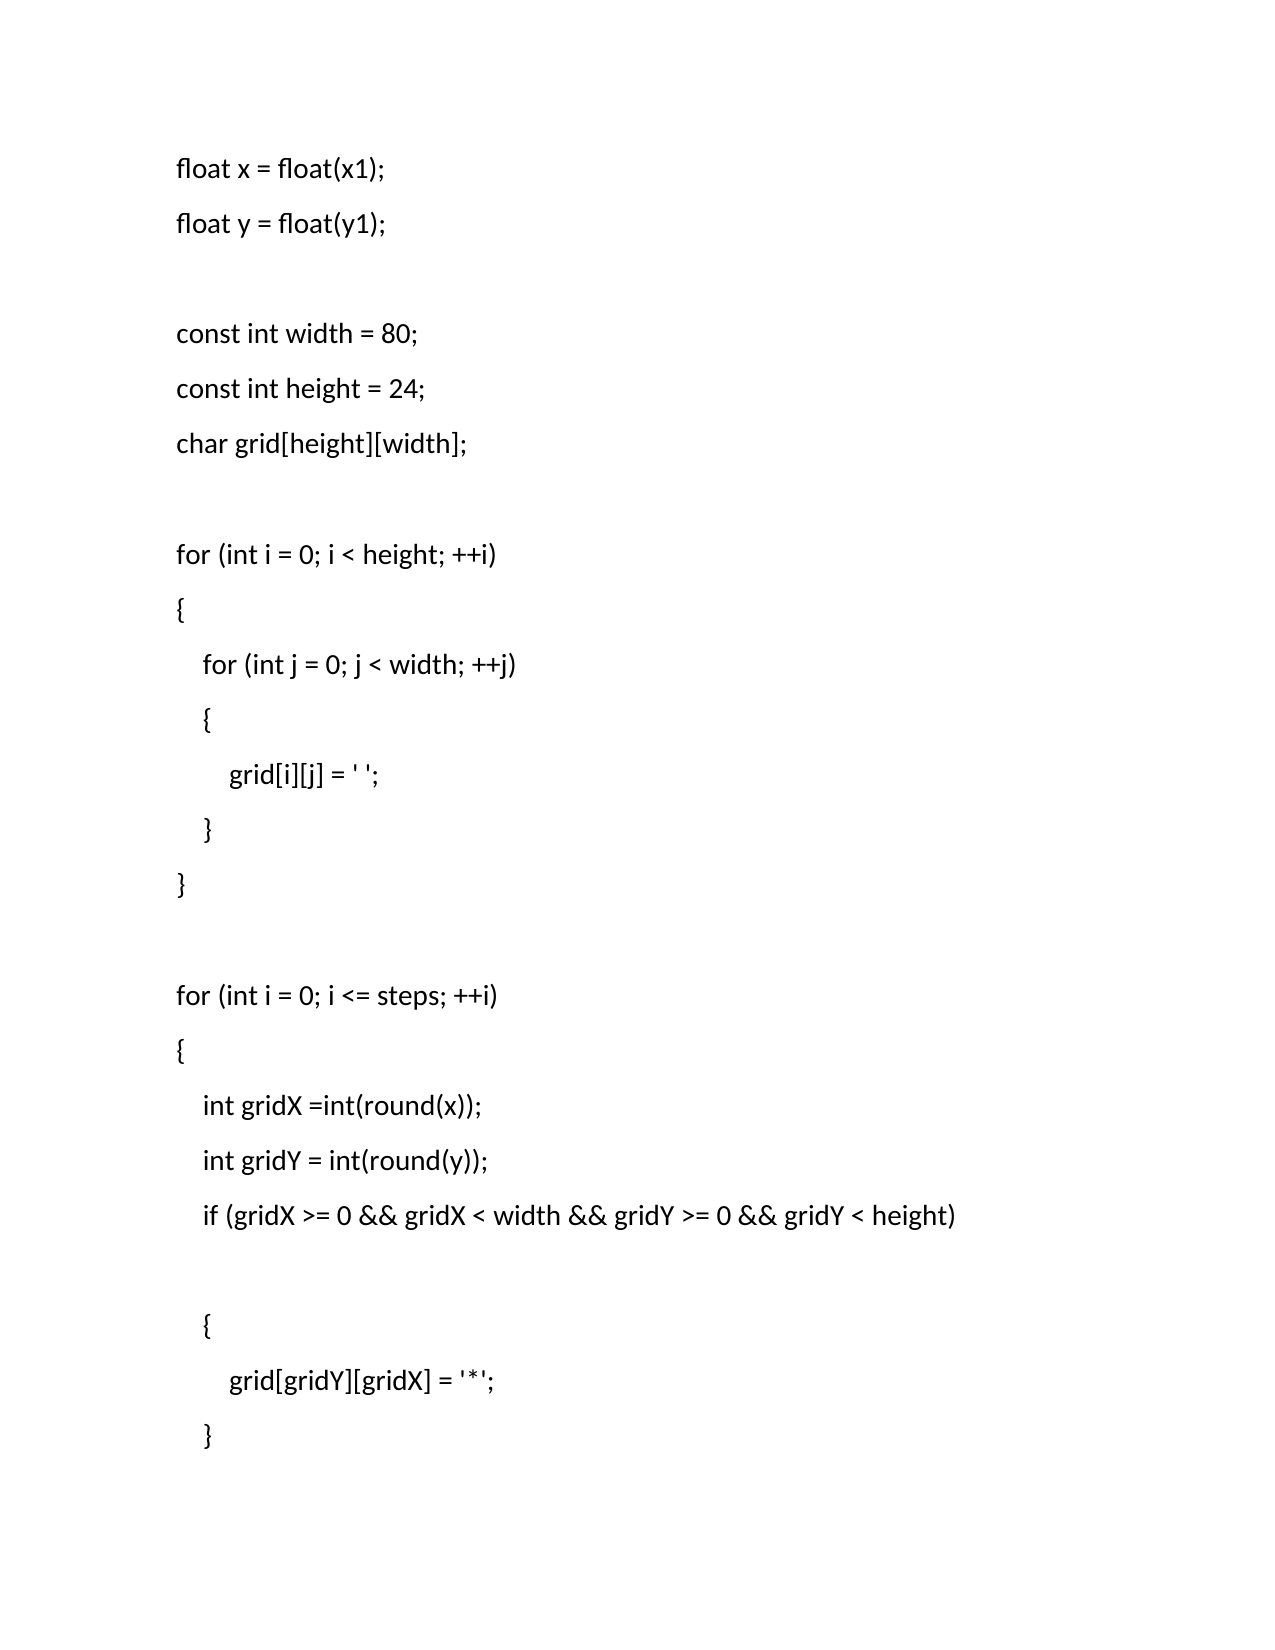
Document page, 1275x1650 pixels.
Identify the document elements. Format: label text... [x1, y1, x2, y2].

text } [150, 1417, 1125, 1453]
text int gridX =int(round(x)); [150, 1087, 1125, 1122]
text { [150, 1307, 1125, 1343]
text grid[gridY][gridX] = '*'; [150, 1362, 1125, 1398]
text if (gridX >= 0 && gridX < width && gridY >= 0 && gridY < height) [150, 1197, 1125, 1233]
text char grid[height][width]; [150, 426, 1125, 461]
text for (int j = 0; j < width; ++j) [150, 646, 1125, 682]
text { [150, 701, 1125, 737]
text const int height = 24; [150, 370, 1125, 406]
text float x = float(x1); [150, 150, 1125, 186]
text grid[i][j] = ' '; [150, 756, 1125, 792]
text float y = float(y1); [150, 205, 1125, 241]
text } [150, 866, 1125, 902]
text int gridY = int(round(y)); [150, 1142, 1125, 1177]
text } [150, 811, 1125, 847]
text for (int i = 0; i <= steps; ++i) [150, 977, 1125, 1012]
text { [150, 1032, 1125, 1067]
text const int width = 80; [150, 315, 1125, 351]
text for (int i = 0; i < height; ++i) [150, 536, 1125, 571]
text { [150, 591, 1125, 626]
